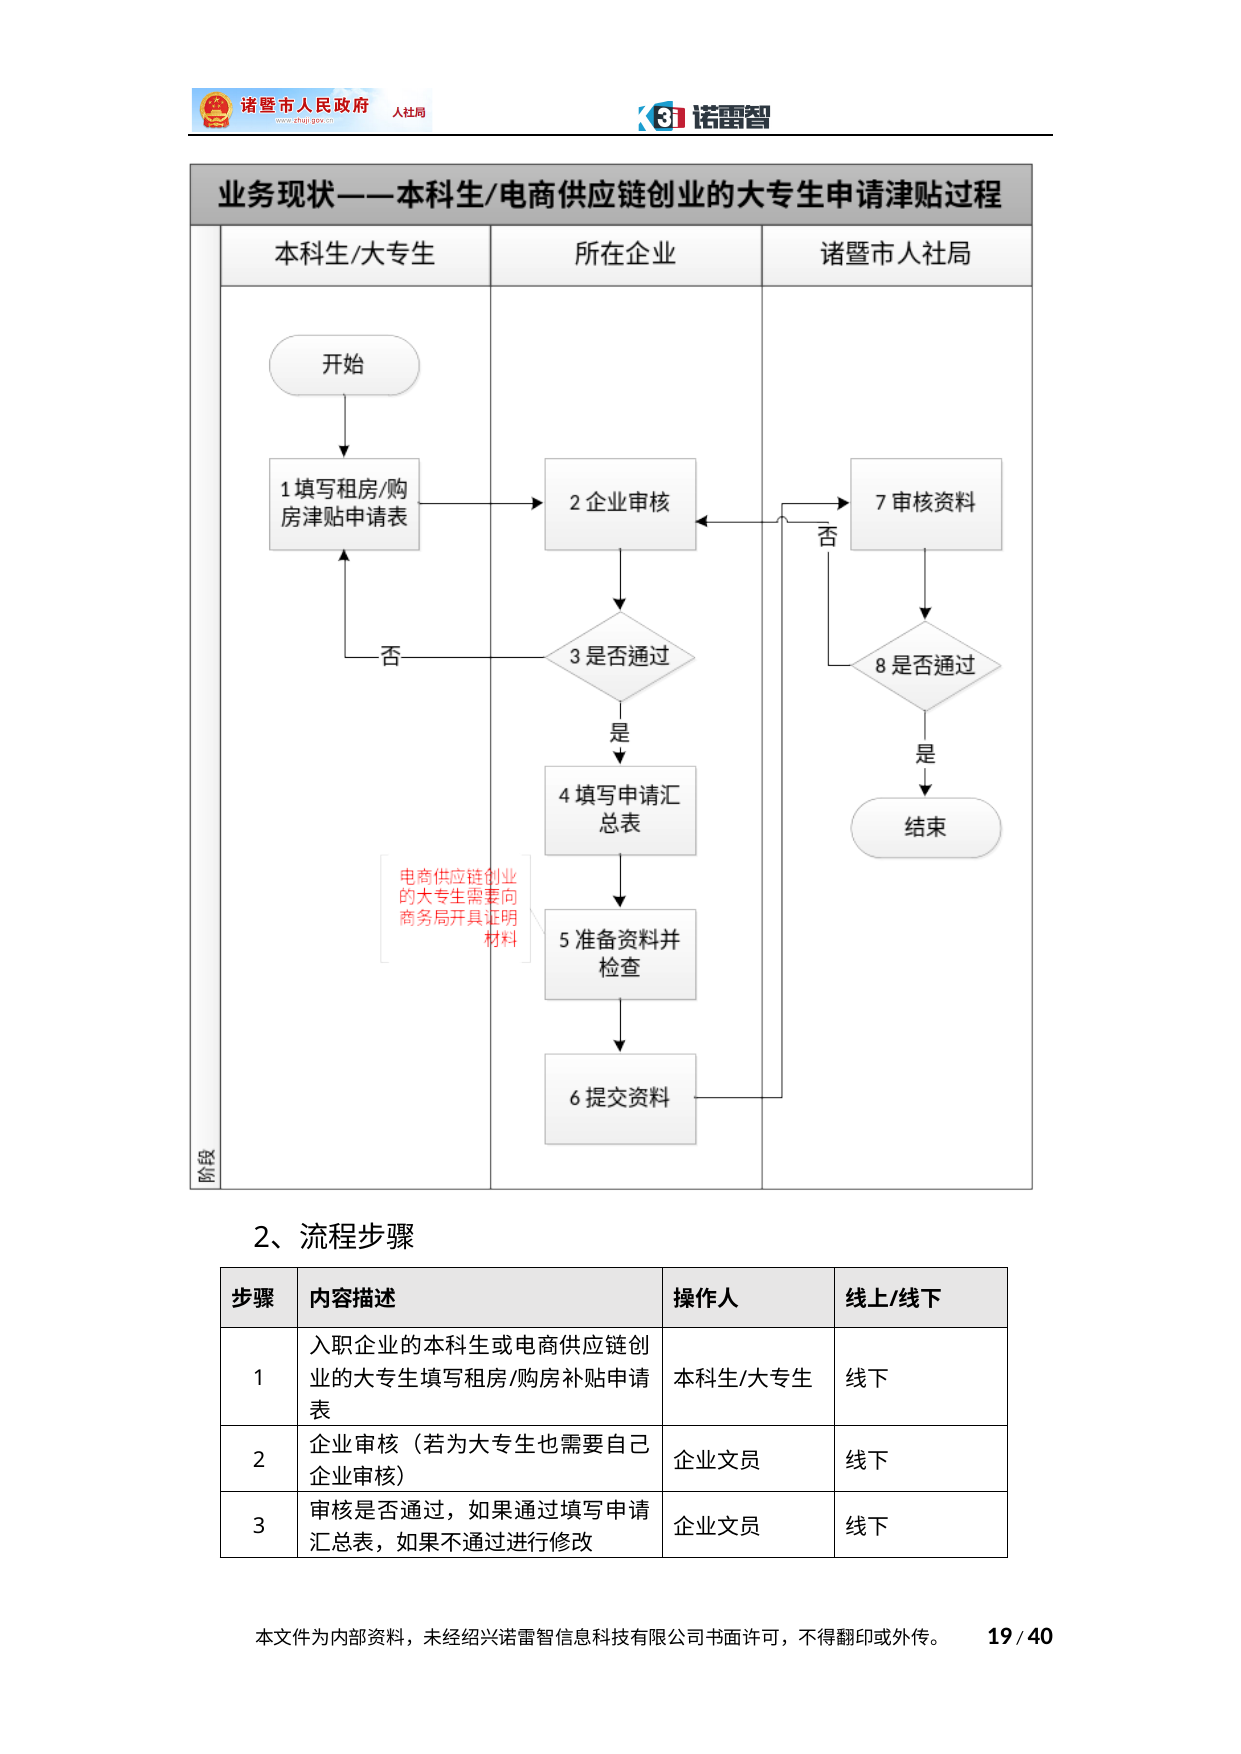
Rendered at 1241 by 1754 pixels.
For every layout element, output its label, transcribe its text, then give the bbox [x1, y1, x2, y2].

table_header 步骤 [221, 1268, 297, 1327]
table_cell 入职企业的本科生或电商供应链创业的大专生填写租房/购房补贴申请表 [298, 1328, 662, 1425]
table_cell 企业文员 [663, 1426, 834, 1491]
table_cell 2 [221, 1426, 297, 1491]
table_cell 本科生/大专生 [663, 1328, 834, 1425]
list 2、流程步骤 [253, 1202, 1053, 1267]
picture [191, 88, 433, 132]
table_header 操作人 [663, 1268, 834, 1327]
table_cell 线下 [835, 1328, 1007, 1425]
table_cell 企业文员 [663, 1492, 834, 1557]
table_cell 审核是否通过，如果通过填写申请汇总表，如果不通过进行修改 [298, 1492, 662, 1557]
table_cell 3 [221, 1492, 297, 1557]
table_cell 线下 [835, 1492, 1007, 1557]
table_cell 线下 [835, 1426, 1007, 1491]
table_header 线上/线下 [835, 1268, 1007, 1327]
table_header 内容描述 [298, 1268, 662, 1327]
table_cell 1 [221, 1328, 297, 1425]
table_cell 企业审核（若为大专生也需要自己企业审核） [298, 1426, 662, 1491]
picture [635, 101, 772, 132]
